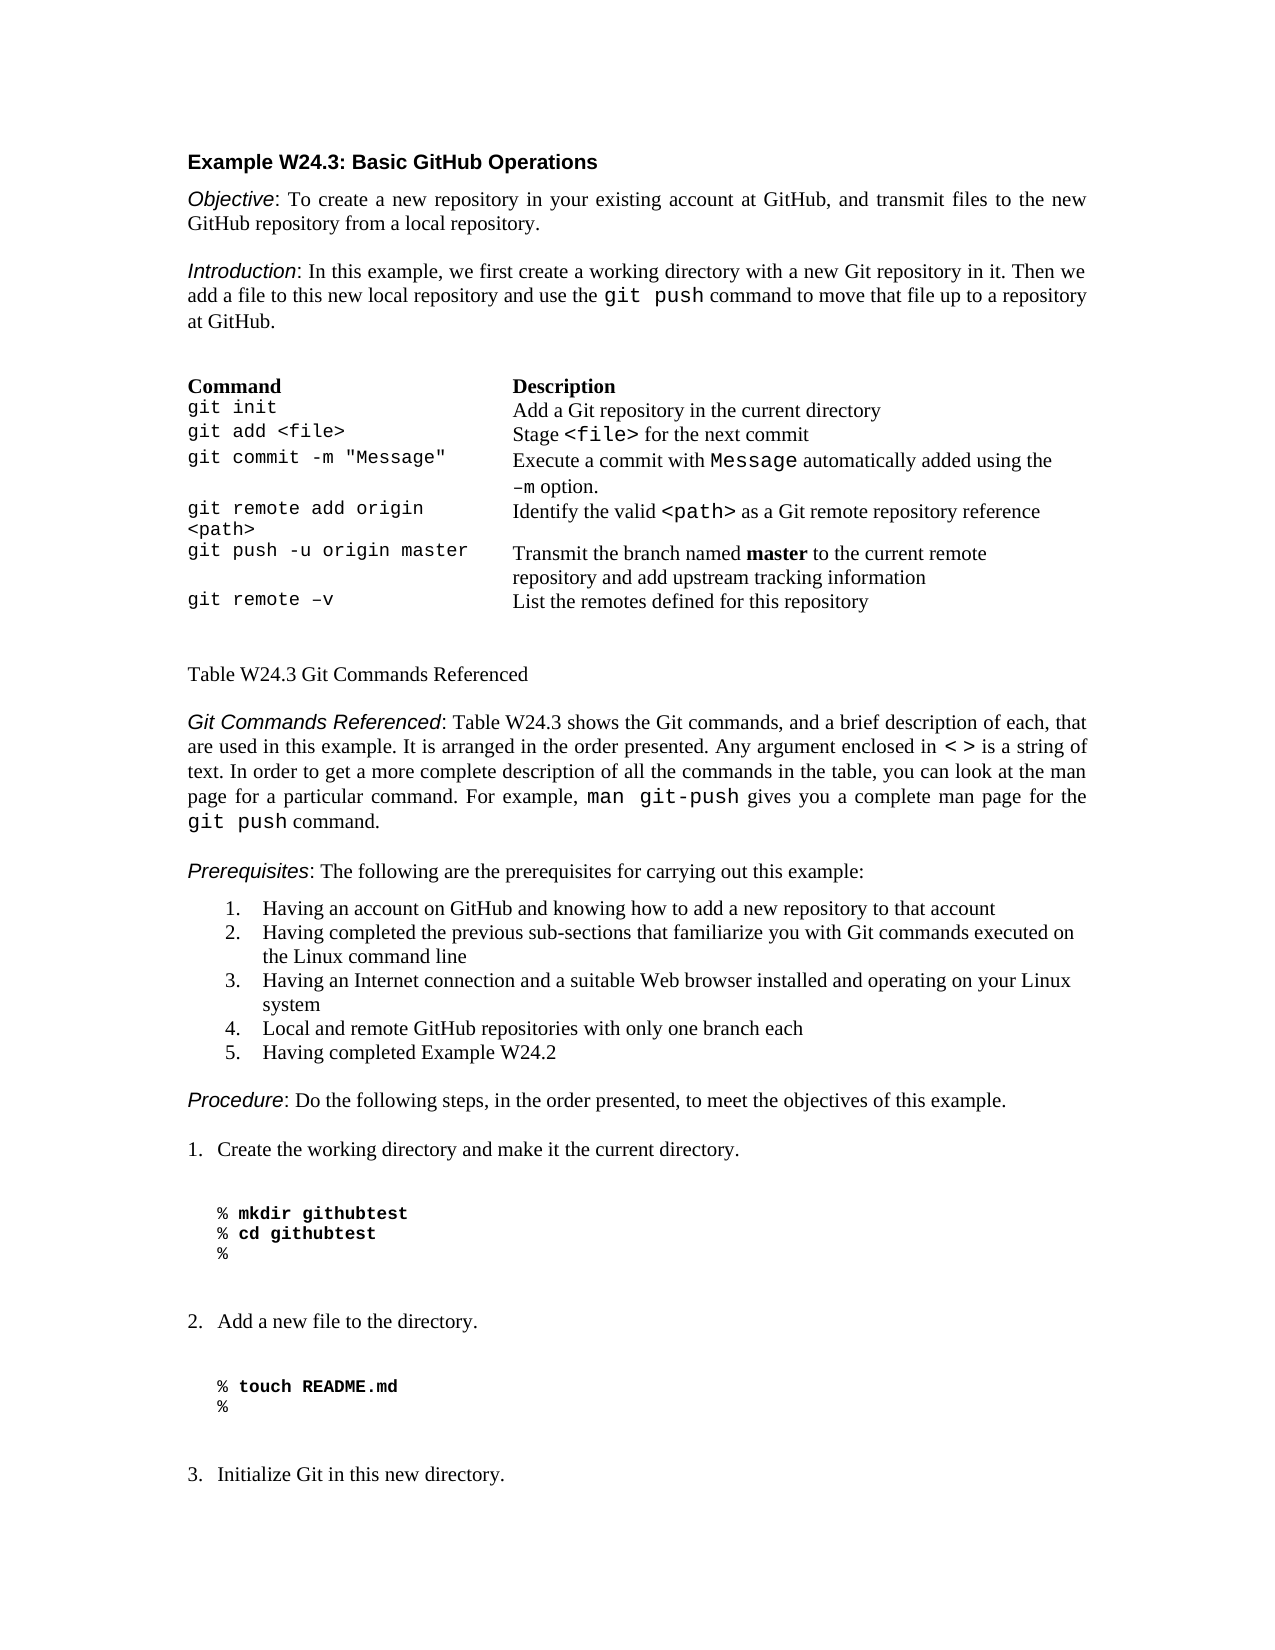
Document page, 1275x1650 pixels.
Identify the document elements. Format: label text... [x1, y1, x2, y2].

text % [217, 1397, 1087, 1418]
text 2. Having completed the previous sub-sections that familiarize you with Git commands executed on the Linux command line [225, 920, 1087, 968]
text 4. Local and remote GitHub repositories with only one branch each [225, 1016, 1087, 1040]
table_cell Stage <file> for the next commit [501, 422, 1076, 448]
text Git Commands Referenced: Table W24.3 shows the Git commands, and a brief description of each, that are used in this example. It is arranged in the order presented. Any argument enclosed in < > is a string of text. In order to get a more complete description of all the commands in the table, you can look at the man page for a particular command. For example, man git-push gives you a complete man page for the git push command. [187, 709, 1087, 835]
table_cell git init [176, 398, 501, 422]
table_header Description [501, 374, 1076, 398]
text 5. Having completed Example W24.2 [225, 1040, 1087, 1064]
text % cd githubtest [217, 1225, 1087, 1245]
text % mkdir githubtest [217, 1205, 1087, 1225]
text Prerequisites: The following are the prerequisites for carrying out this example: [187, 859, 1087, 883]
text 3. Initialize Git in this new directory. [187, 1462, 1087, 1486]
table_cell git commit -m "Message" [176, 448, 501, 499]
table_cell git remote add origin <path> [176, 499, 501, 541]
text 2. Add a new file to the directory. [187, 1309, 1087, 1333]
text 1. Create the working directory and make it the current directory. [187, 1136, 1087, 1161]
table_header Command [176, 374, 501, 398]
text Table W24.3 Git Commands Referenced [187, 661, 1087, 686]
table_cell git add <file> [176, 422, 501, 448]
table_cell git remote –v [176, 589, 501, 613]
table_cell List the remotes defined for this repository [501, 589, 1076, 613]
text % [217, 1245, 1087, 1265]
table_cell Transmit the branch named master to the current remote repository and add upstream tracking information [501, 541, 1076, 589]
table_cell git push -u origin master [176, 541, 501, 589]
text % touch README.md [217, 1377, 1087, 1397]
text Introduction: In this example, we first create a working directory with a new Git repository in it. Then we add a file to this new local repository and use the git push command to move that file up to a repository at GitHub. [187, 259, 1087, 333]
text Procedure: Do the following steps, in the order presented, to meet the objectives of this example. [187, 1088, 1087, 1112]
table_cell Identify the valid <path> as a Git remote repository reference [501, 499, 1076, 541]
table_cell Execute a commit with Message automatically added using the –m option. [501, 448, 1076, 499]
table_cell Add a Git repository in the current directory [501, 398, 1076, 422]
text Objective: To create a new repository in your existing account at GitHub, and transmit files to the new GitHub repository from a local repository. [187, 186, 1087, 235]
text Example W24.3: Basic GitHub Operations [187, 150, 1087, 174]
text 3. Having an Internet connection and a suitable Web browser installed and operating on your Linux system [225, 968, 1087, 1016]
text 1. Having an account on GitHub and knowing how to add a new repository to that account [225, 896, 1087, 920]
